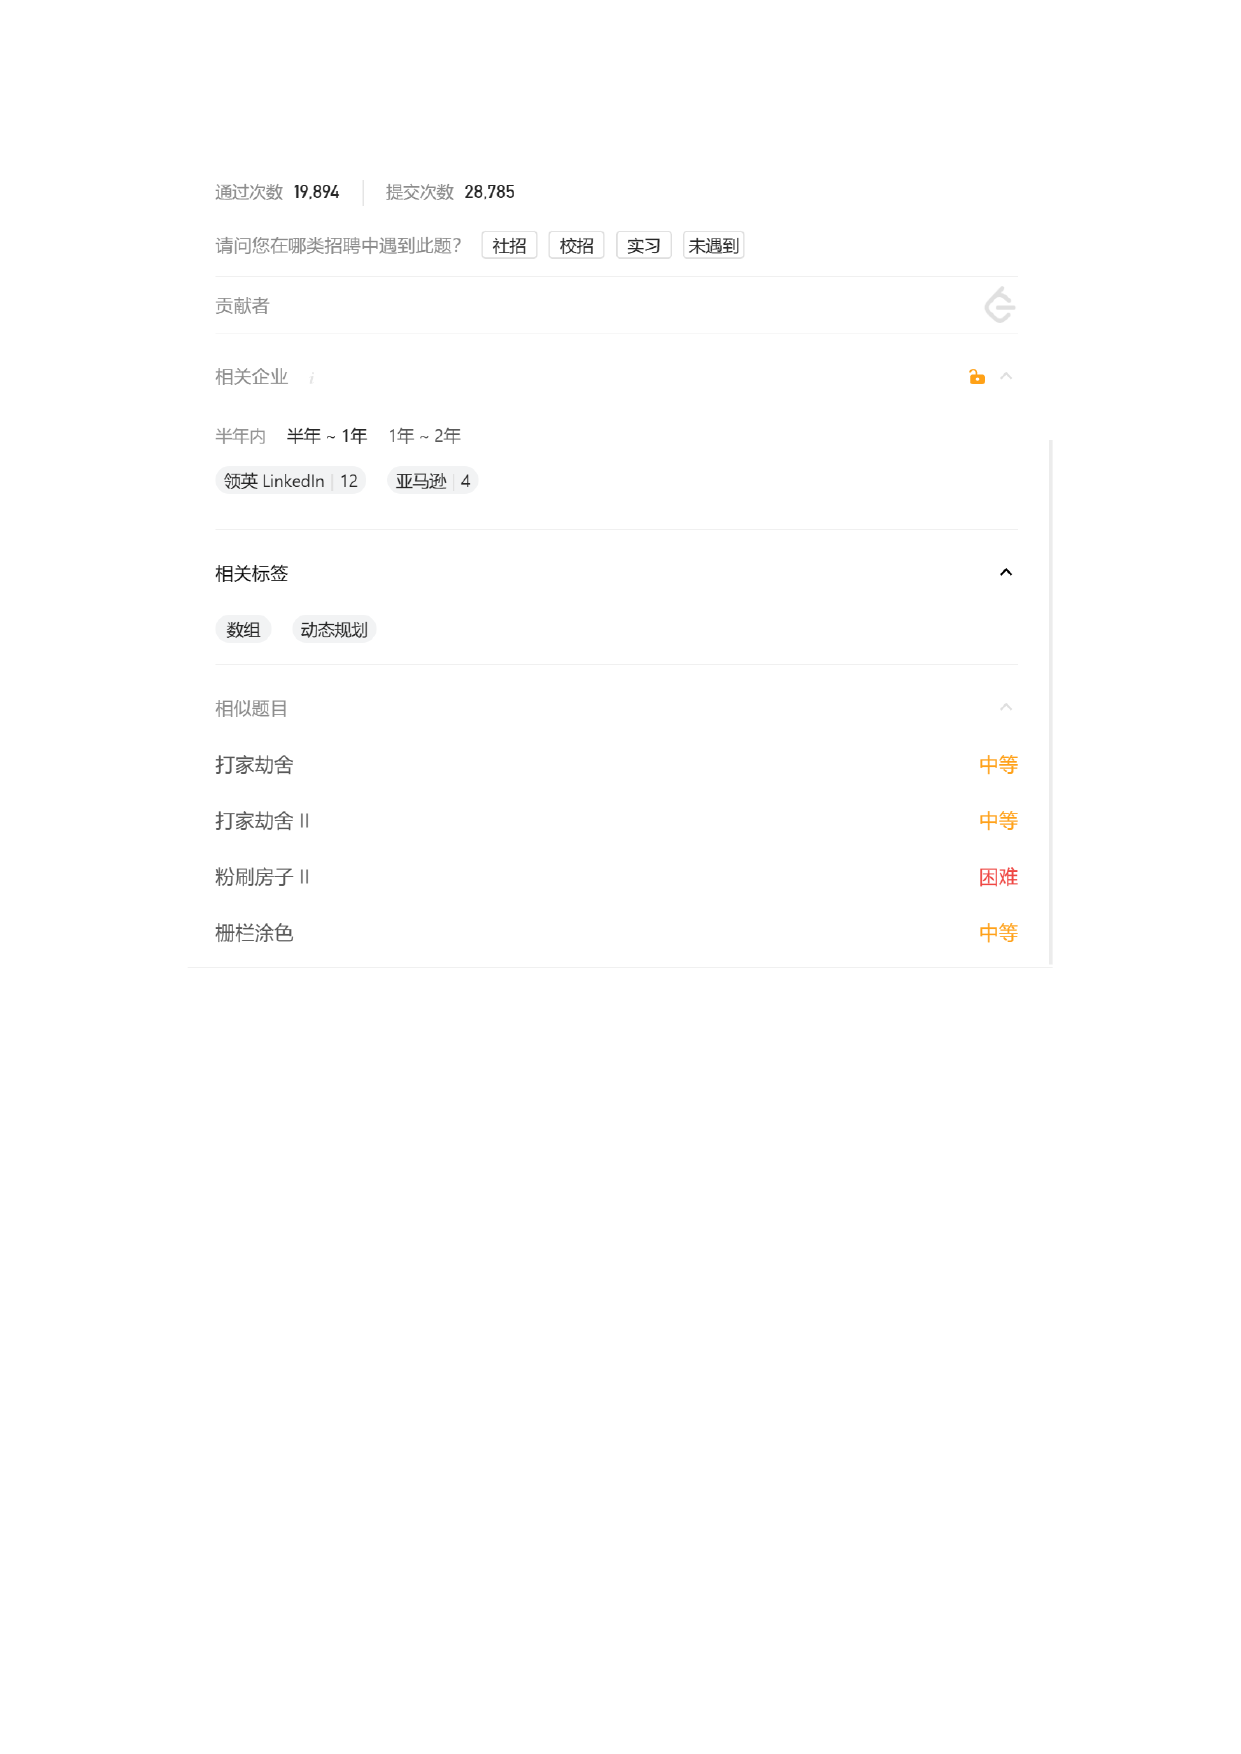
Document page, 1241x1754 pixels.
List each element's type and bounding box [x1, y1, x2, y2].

picture [187, 162, 1053, 979]
